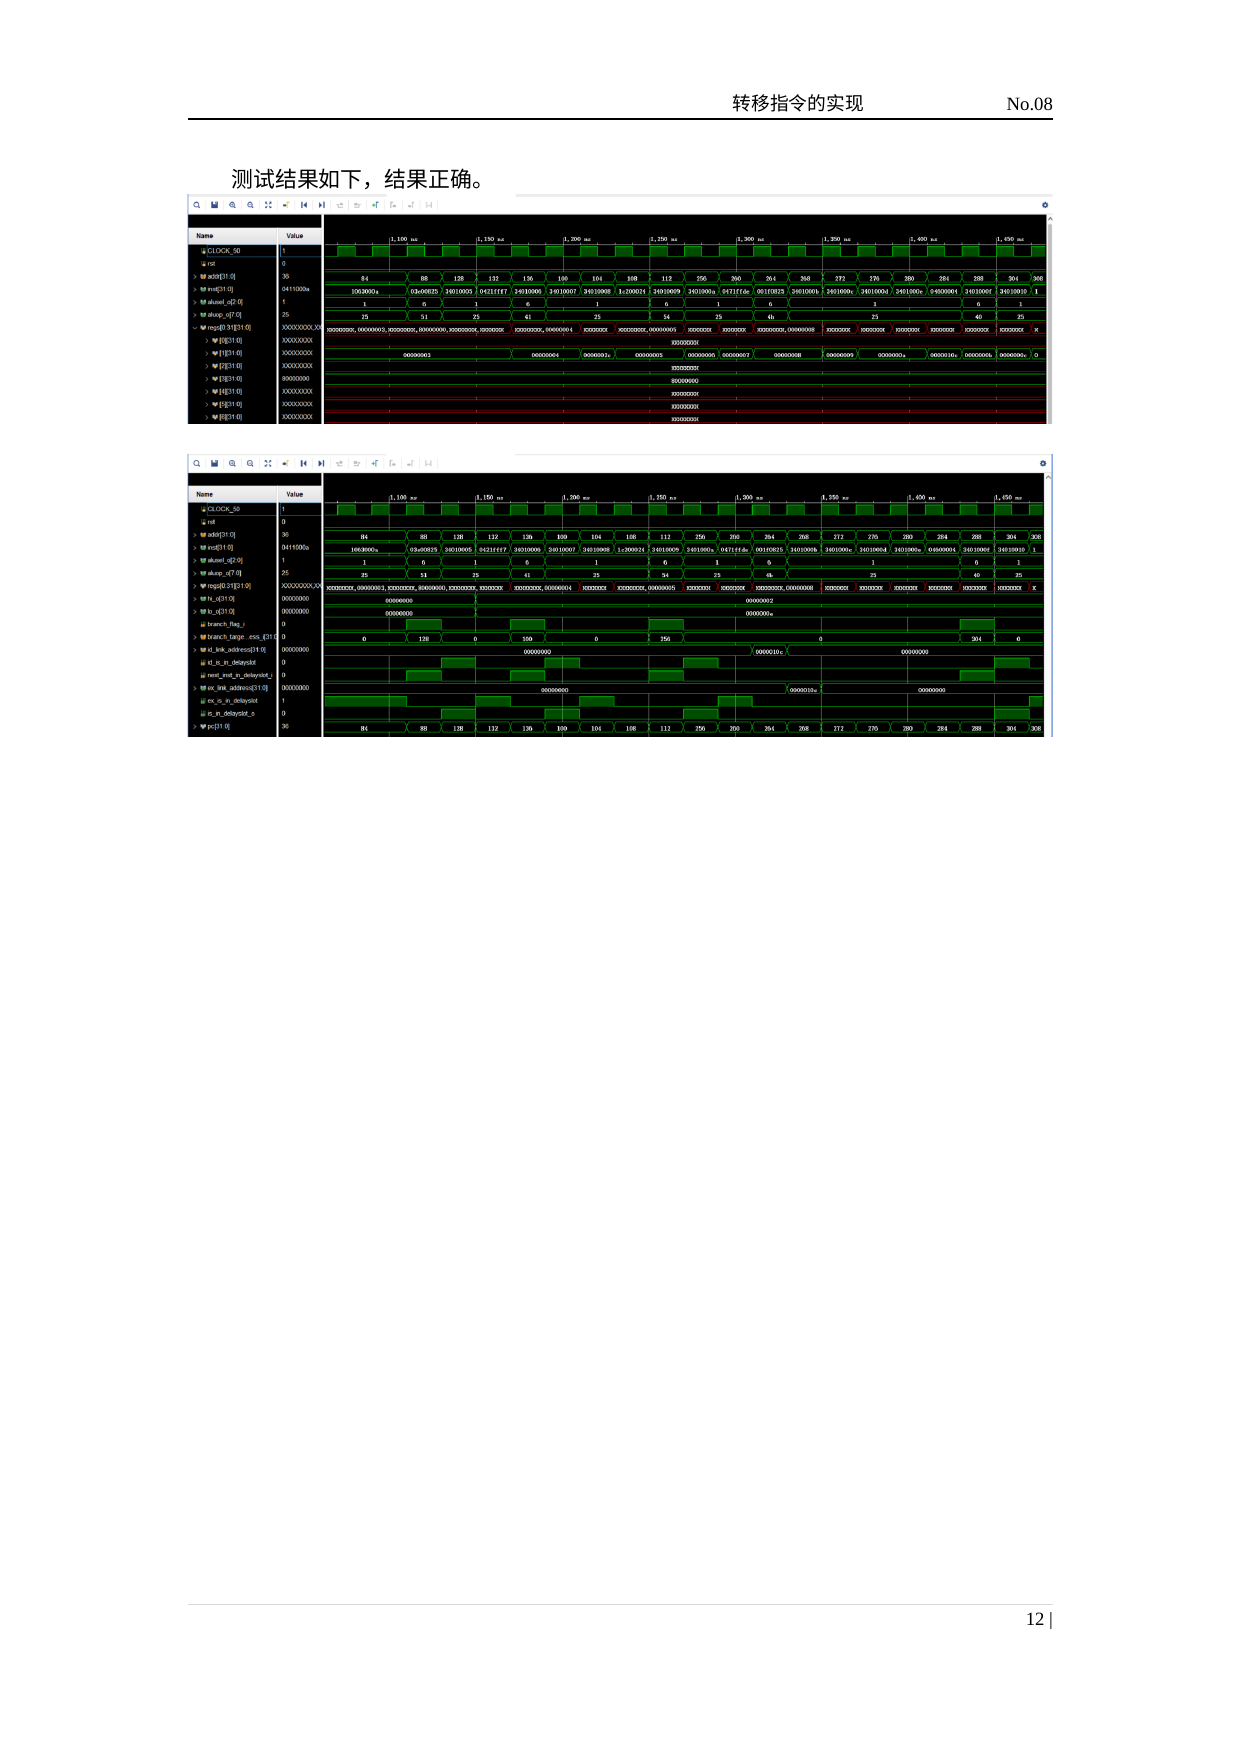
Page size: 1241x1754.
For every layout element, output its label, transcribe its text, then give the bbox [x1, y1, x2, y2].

text 测试结果如下，结果正确。 [187, 162, 1053, 194]
picture [187, 194, 1053, 424]
picture [187, 454, 1053, 737]
